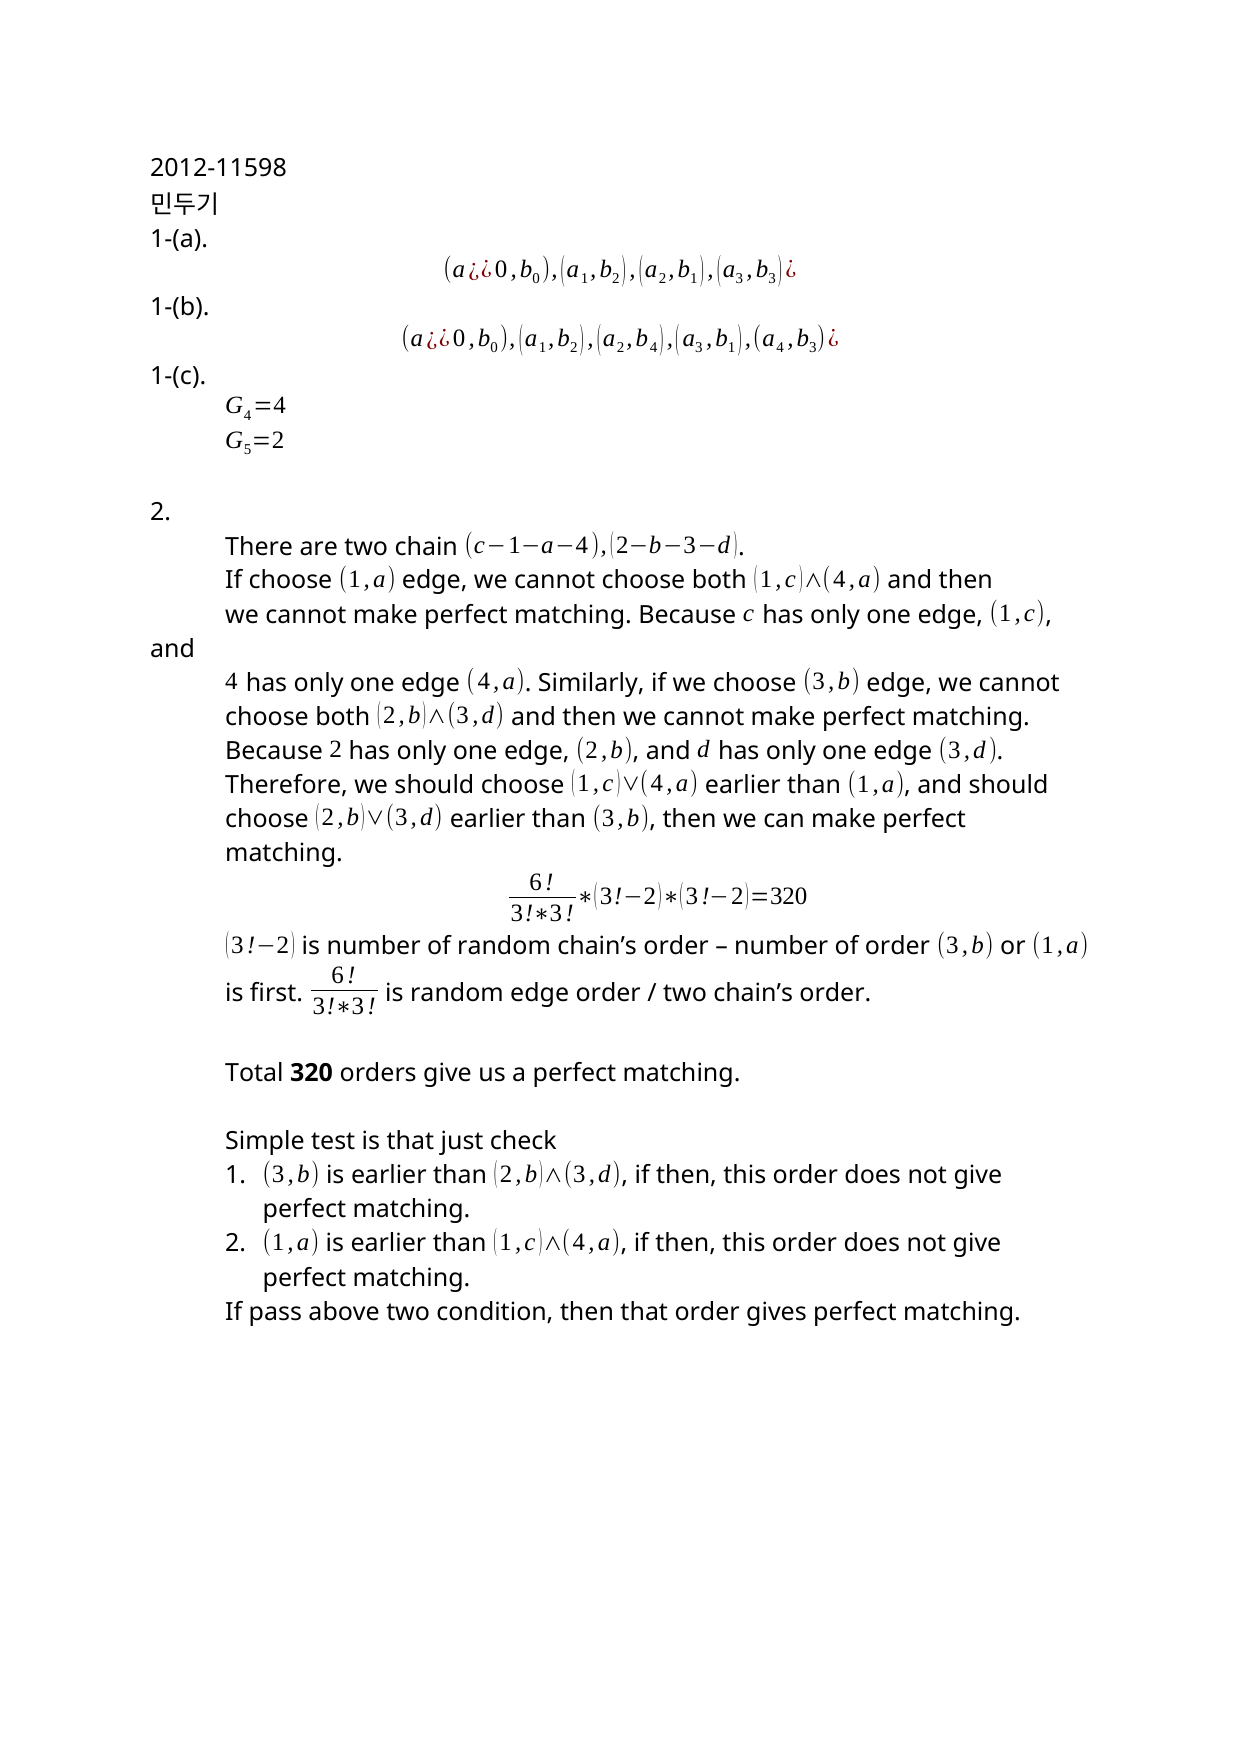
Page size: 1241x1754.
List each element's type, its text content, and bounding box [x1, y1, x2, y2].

text is number of random chain’s order – number of order or is first. is random edge order / two chain’s order. [225, 928, 1090, 1021]
text 민두기 [150, 184, 1090, 220]
text choose earlier than , then we can make perfect matching. [225, 801, 1090, 869]
text has only one edge . Similarly, if we choose edge, we cannot choose both and then we cannot make perfect matching. Because has only one edge, , and has only one edge . [225, 664, 1090, 767]
text If choose edge, we cannot choose both and then [150, 562, 1090, 596]
list is earlier than , if then, this order does not give perfect matching. [225, 1225, 1090, 1293]
text Therefore, we should choose earlier than , and should [150, 767, 1090, 801]
text 1-(c). [150, 358, 1090, 392]
text Total 320 orders give us a perfect matching. [150, 1055, 1090, 1089]
text 1-(b). [150, 289, 1090, 323]
text 1-(a). [150, 220, 1090, 254]
text 2012-11598 [150, 150, 1090, 184]
text 2. [150, 494, 1090, 528]
text Simple test is that just check [150, 1123, 1090, 1157]
text If pass above two condition, then that order gives perfect matching. [225, 1293, 1090, 1327]
text There are two chain . [150, 528, 1090, 562]
text we cannot make perfect matching. Because has only one edge, , and [150, 596, 1090, 664]
list is earlier than , if then, this order does not give perfect matching. [225, 1157, 1090, 1225]
